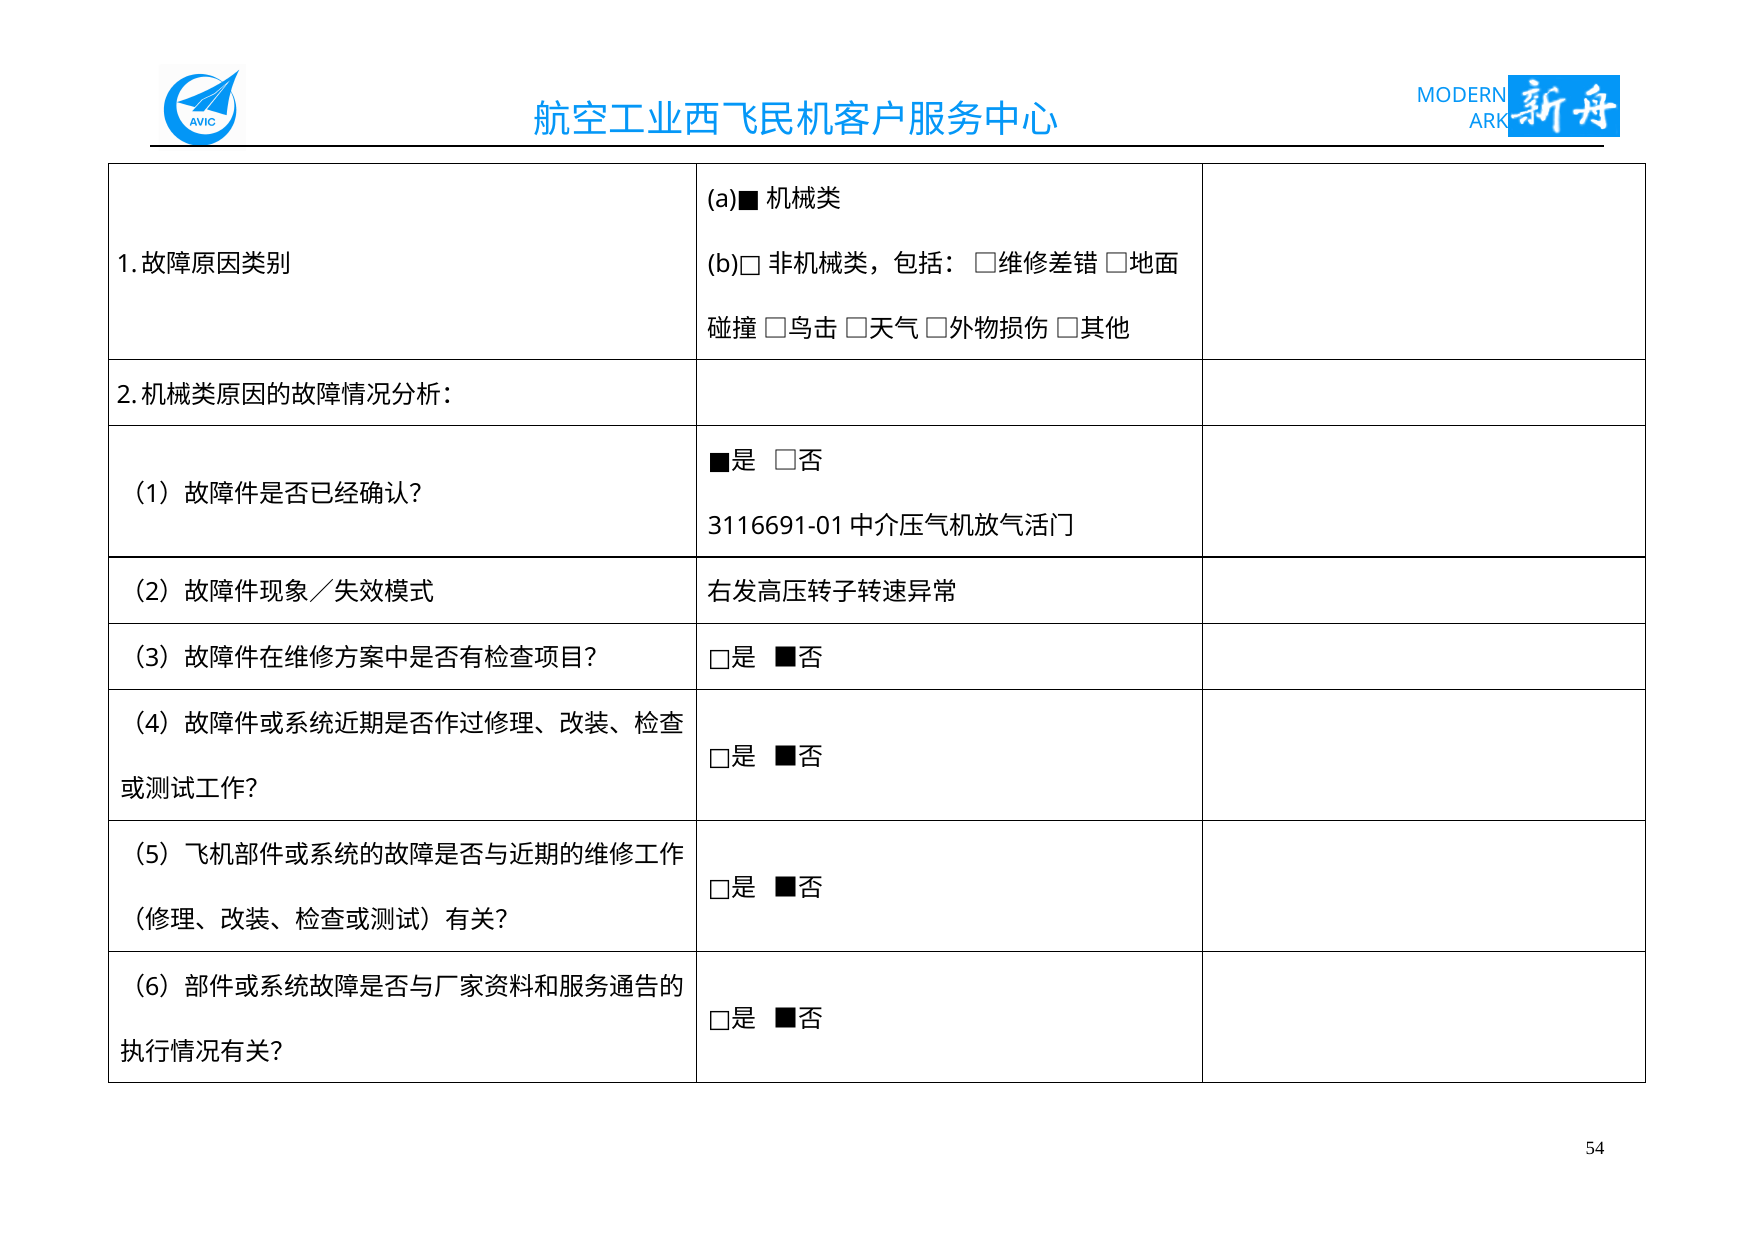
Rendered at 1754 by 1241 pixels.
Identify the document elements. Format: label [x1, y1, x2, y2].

picture [1508, 75, 1620, 137]
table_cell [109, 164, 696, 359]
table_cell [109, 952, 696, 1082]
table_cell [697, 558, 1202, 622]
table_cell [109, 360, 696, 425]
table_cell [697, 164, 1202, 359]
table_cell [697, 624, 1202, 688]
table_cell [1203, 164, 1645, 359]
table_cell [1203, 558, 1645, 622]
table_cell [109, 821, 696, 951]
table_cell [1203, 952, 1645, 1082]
picture [158, 64, 247, 145]
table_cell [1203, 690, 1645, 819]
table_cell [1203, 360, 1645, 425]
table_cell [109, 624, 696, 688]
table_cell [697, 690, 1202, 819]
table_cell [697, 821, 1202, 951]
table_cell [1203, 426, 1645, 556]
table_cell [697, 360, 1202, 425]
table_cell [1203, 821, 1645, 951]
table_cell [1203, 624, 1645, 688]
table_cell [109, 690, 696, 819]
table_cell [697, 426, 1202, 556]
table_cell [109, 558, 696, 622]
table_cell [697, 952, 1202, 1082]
picture [158, 147, 247, 151]
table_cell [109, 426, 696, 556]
